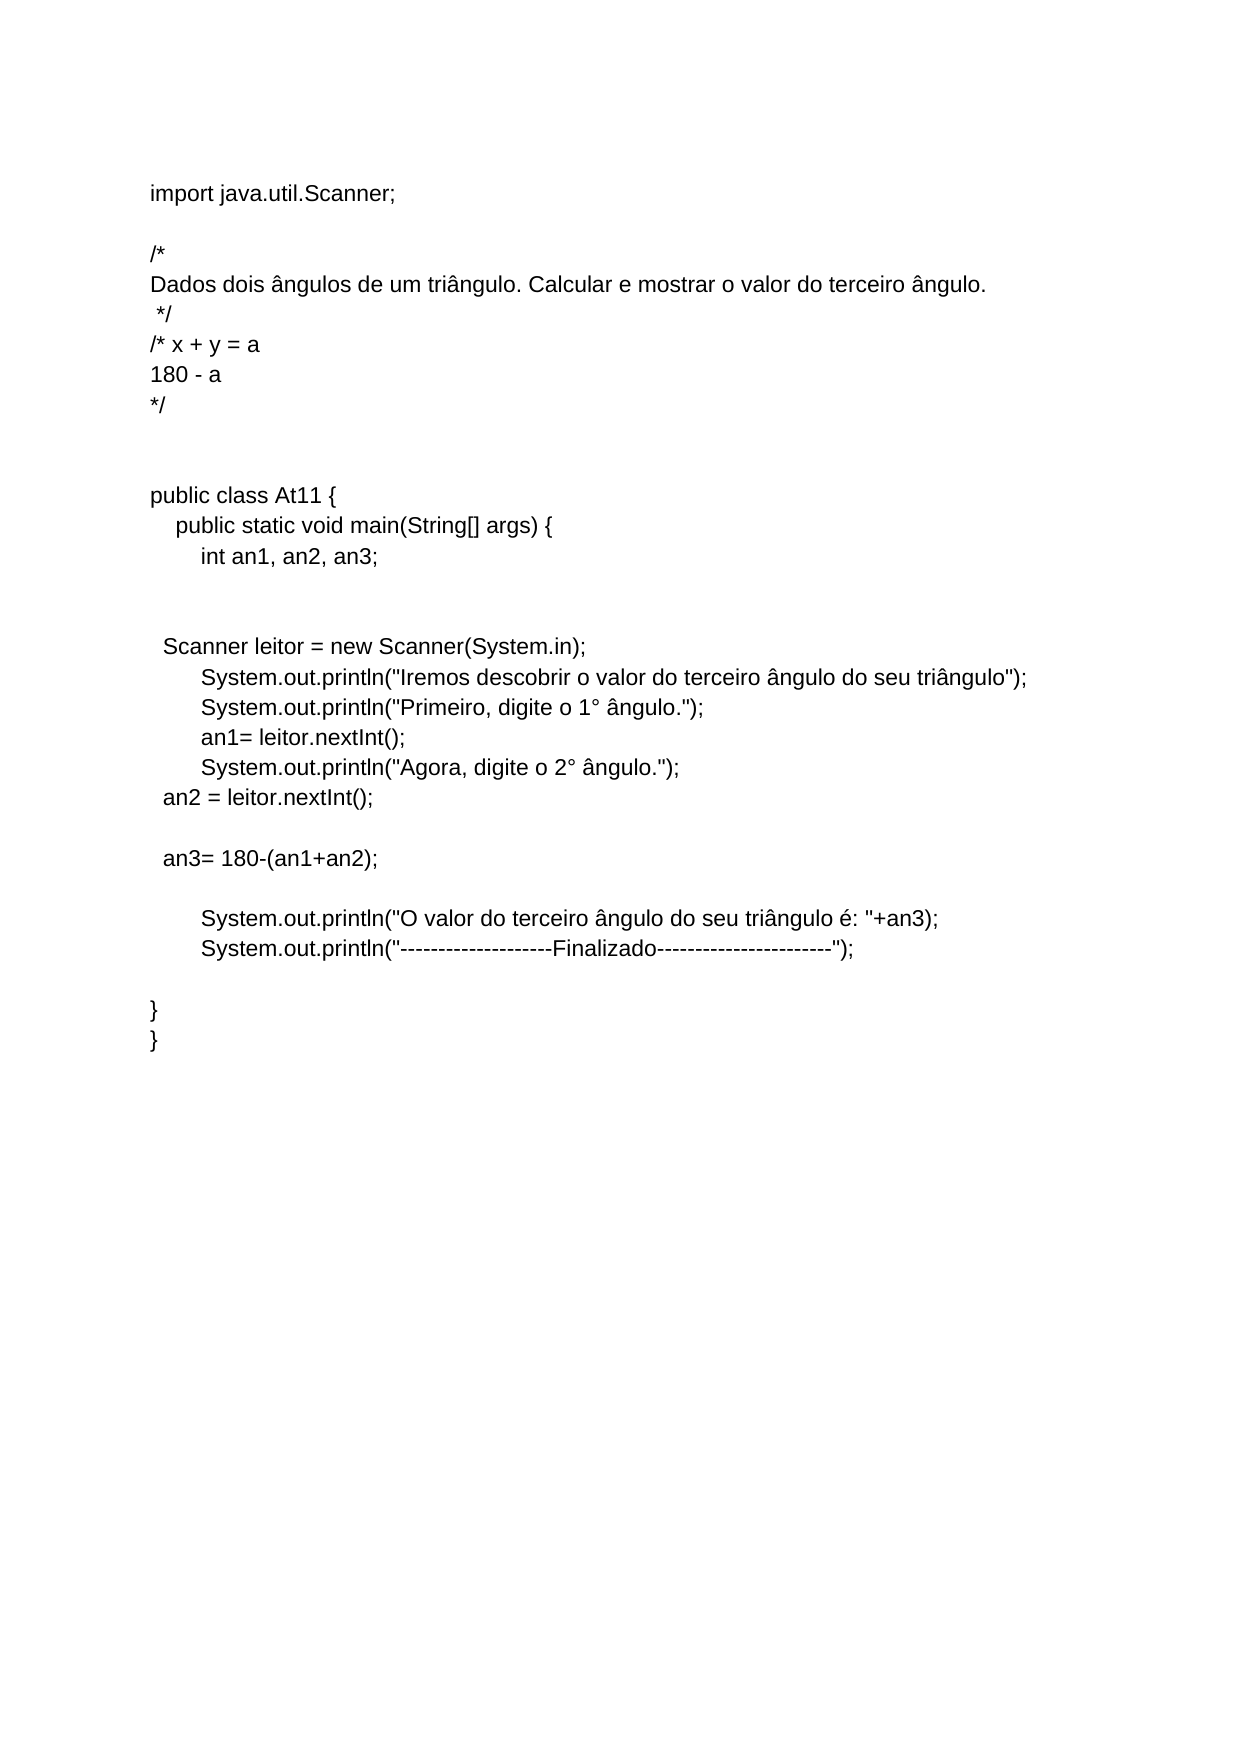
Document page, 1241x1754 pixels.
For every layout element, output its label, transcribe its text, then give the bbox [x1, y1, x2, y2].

text System.out.println("O valor do terceiro ângulo do seu triângulo é: "+an3); [150, 905, 1090, 932]
text /* x + y = a [150, 331, 1090, 358]
text */ [150, 301, 1090, 327]
text System.out.println("--------------------Finalizado-----------------------"); [150, 935, 1090, 962]
text an3= 180-(an1+an2); [150, 845, 1090, 871]
text import java.util.Scanner; [150, 180, 1090, 207]
text /* [150, 241, 1090, 267]
text an2 = leitor.nextInt(); [150, 784, 1090, 811]
text public class At11 { [150, 482, 1090, 509]
text System.out.println("Primeiro, digite o 1° ângulo."); [150, 694, 1090, 720]
text 180 - a [150, 361, 1090, 388]
text int an1, an2, an3; [150, 543, 1090, 569]
text an1= leitor.nextInt(); [150, 724, 1090, 750]
text Dados dois ângulos de um triângulo. Calcular e mostrar o valor do terceiro ângulo. [150, 271, 1090, 297]
text System.out.println("Iremos descobrir o valor do terceiro ângulo do seu triângulo"); [150, 663, 1090, 690]
text */ [150, 392, 1090, 418]
text public static void main(String[] args) { [150, 512, 1090, 539]
text } [150, 1026, 1090, 1052]
text Scanner leitor = new Scanner(System.in); [150, 633, 1090, 660]
text System.out.println("Agora, digite o 2° ângulo."); [150, 754, 1090, 781]
text } [150, 996, 1090, 1022]
